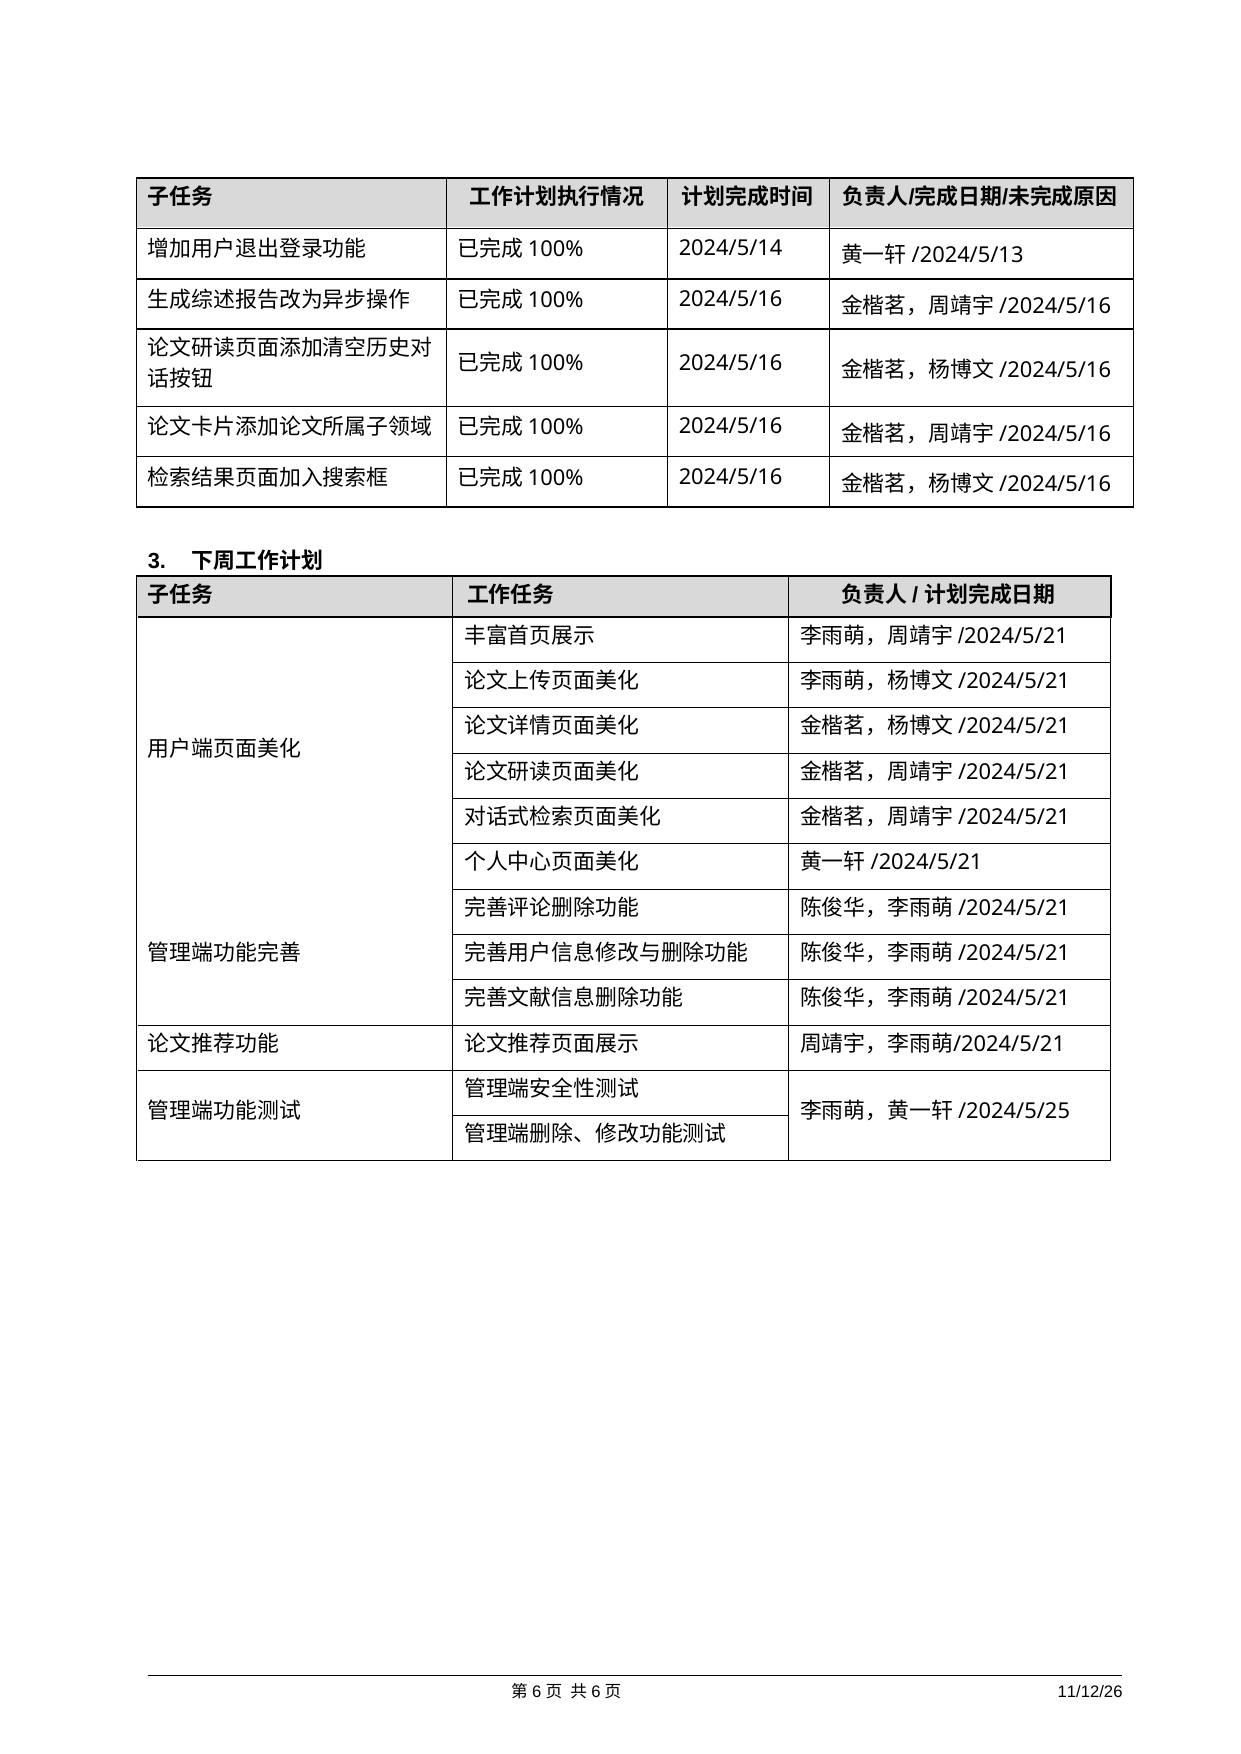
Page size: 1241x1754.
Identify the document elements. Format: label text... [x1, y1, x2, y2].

table_cell 个人中心页面美化 [453, 844, 788, 888]
table_cell 论文卡片添加论文所属子领域 [137, 407, 446, 456]
table_header 负责人 / 计划完成日期 [789, 577, 1110, 616]
table_cell 黄一轩 /2024/5/13 [830, 229, 1133, 278]
table_cell 周靖宇，李雨萌/2024/5/21 [789, 1026, 1110, 1070]
table_cell 已完成100% [447, 457, 667, 506]
table_cell 黄一轩 /2024/5/21 [789, 844, 1110, 888]
table_cell 陈俊华，李雨萌 /2024/5/21 [789, 890, 1110, 934]
subtitle 下周工作计划 [148, 543, 1122, 575]
table_cell 2024/5/16 [668, 330, 829, 406]
table_cell 已完成100% [447, 330, 667, 406]
table_cell 管理端安全性测试 [453, 1071, 788, 1115]
table_cell 管理端删除、修改功能测试 [453, 1116, 788, 1160]
table_header 计划完成时间 [668, 179, 829, 227]
table_header 子任务 [137, 179, 446, 227]
table_cell 陈俊华，李雨萌 /2024/5/21 [789, 935, 1110, 979]
table_cell 论文详情页面美化 [453, 708, 788, 753]
table_cell 已完成100% [447, 280, 667, 328]
table_header 负责人/完成日期/未完成原因 [830, 179, 1133, 227]
table_header 工作计划执行情况 [447, 179, 667, 227]
table_cell 丰富首页展示 [453, 618, 788, 662]
table_cell 管理端功能测试 [137, 1071, 452, 1160]
table_cell 金楷茗，周靖宇 /2024/5/21 [789, 799, 1110, 843]
table_header 工作任务 [453, 577, 788, 616]
table_cell 论文上传页面美化 [453, 663, 788, 707]
table_cell 金楷茗，周靖宇 /2024/5/16 [830, 280, 1133, 328]
table_cell 金楷茗，周靖宇 /2024/5/16 [830, 407, 1133, 456]
table_cell 金楷茗，周靖宇 /2024/5/21 [789, 754, 1110, 798]
table_cell 管理端功能完善 [137, 889, 452, 1024]
table_cell 完善用户信息修改与删除功能 [453, 935, 788, 979]
table_cell 已完成100% [447, 407, 667, 456]
table_cell 论文推荐功能 [137, 1026, 452, 1070]
table_cell 论文研读页面添加清空历史对话按钮 [137, 330, 446, 406]
table_cell 增加用户退出登录功能 [137, 229, 446, 278]
table_cell 2024/5/16 [668, 457, 829, 506]
table_cell 论文推荐页面展示 [453, 1026, 788, 1070]
table_cell 金楷茗，杨博文 /2024/5/21 [789, 708, 1110, 753]
table_cell 用户端页面美化 [137, 617, 452, 888]
table_cell 李雨萌，杨博文 /2024/5/21 [789, 663, 1110, 707]
table_cell 2024/5/16 [668, 280, 829, 328]
table_cell 检索结果页面加入搜索框 [137, 457, 446, 506]
table_header 子任务 [137, 577, 452, 616]
table_cell 生成综述报告改为异步操作 [137, 280, 446, 328]
table_cell 对话式检索页面美化 [453, 799, 788, 843]
table_cell 李雨萌，周靖宇 /2024/5/21 [789, 618, 1110, 662]
table_cell 李雨萌，黄一轩 /2024/5/25 [789, 1071, 1110, 1160]
table_cell 金楷茗，杨博文 /2024/5/16 [830, 457, 1133, 506]
table_cell 金楷茗，杨博文 /2024/5/16 [830, 330, 1133, 406]
table_cell 已完成100% [447, 229, 667, 278]
table_cell 2024/5/16 [668, 407, 829, 456]
table_cell 完善评论删除功能 [453, 890, 788, 934]
table_cell 论文研读页面美化 [453, 754, 788, 798]
table_cell 陈俊华，李雨萌 /2024/5/21 [789, 980, 1110, 1024]
table_cell 完善文献信息删除功能 [453, 980, 788, 1024]
table_cell 2024/5/14 [668, 229, 829, 278]
